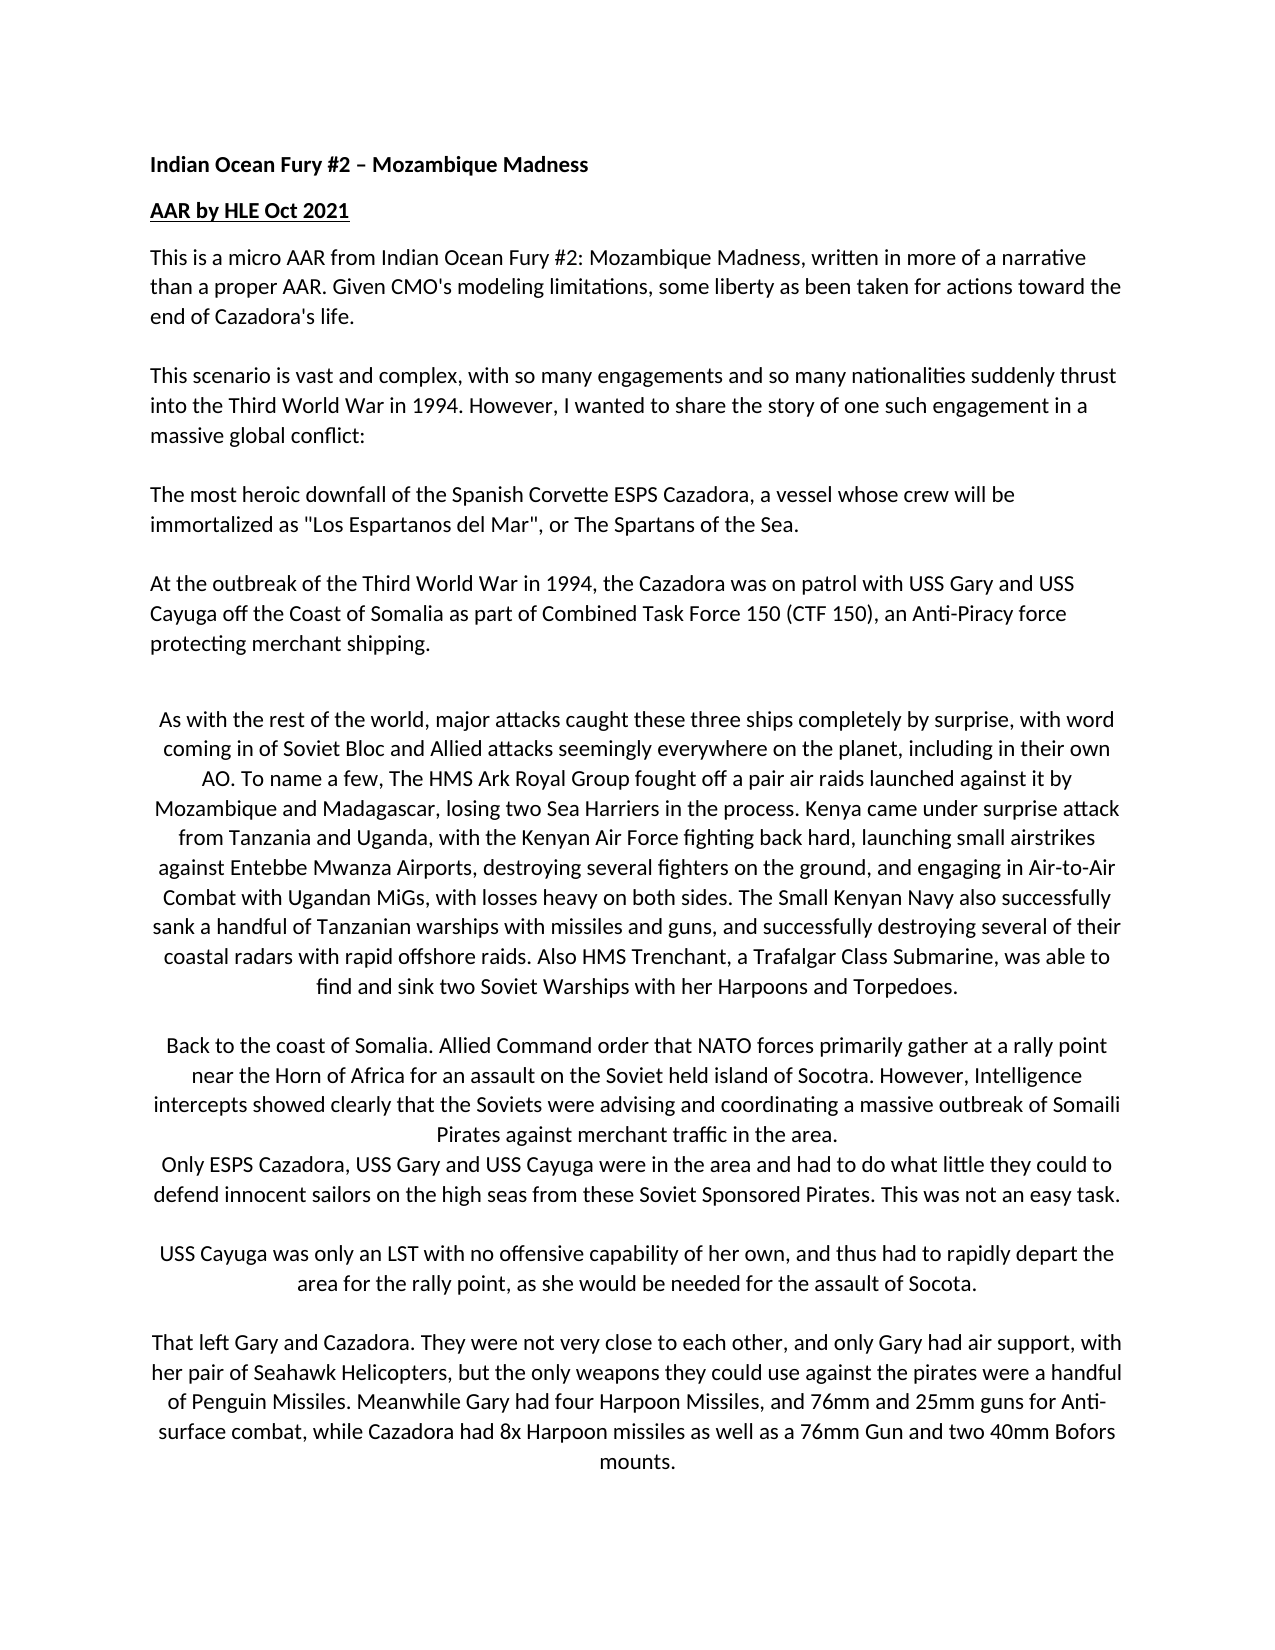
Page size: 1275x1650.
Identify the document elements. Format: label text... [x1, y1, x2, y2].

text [150, 675, 1125, 1475]
text This is a micro AAR from Indian Ocean Fury #2: Mozambique Madness, written in more of a narrative than a proper AAR. Given CMO's modeling limitations, some liberty as been taken for actions toward the end of Cazadora's life. This scenario is vast and complex, with so many engagements and so many nationalities suddenly thrust into the Third World War in 1994. However, I wanted to share the story of one such engagement in a massive global conflict: The most heroic downfall of the Spanish Corvette ESPS Cazadora, a vessel whose crew will be immortalized as "Los Espartanos del Mar", or The Spartans of the Sea. At the outbreak of the Third World War in 1994, the Cazadora was on patrol with USS Gary and USS Cayuga off the Coast of Somalia as part of Combined Task Force 150 (CTF 150), an Anti-Piracy force protecting merchant shipping. [150, 243, 1125, 657]
text Indian Ocean Fury #2 – Mozambique Madness [150, 150, 1125, 178]
text AAR by HLE Oct 2021 [150, 196, 1125, 224]
